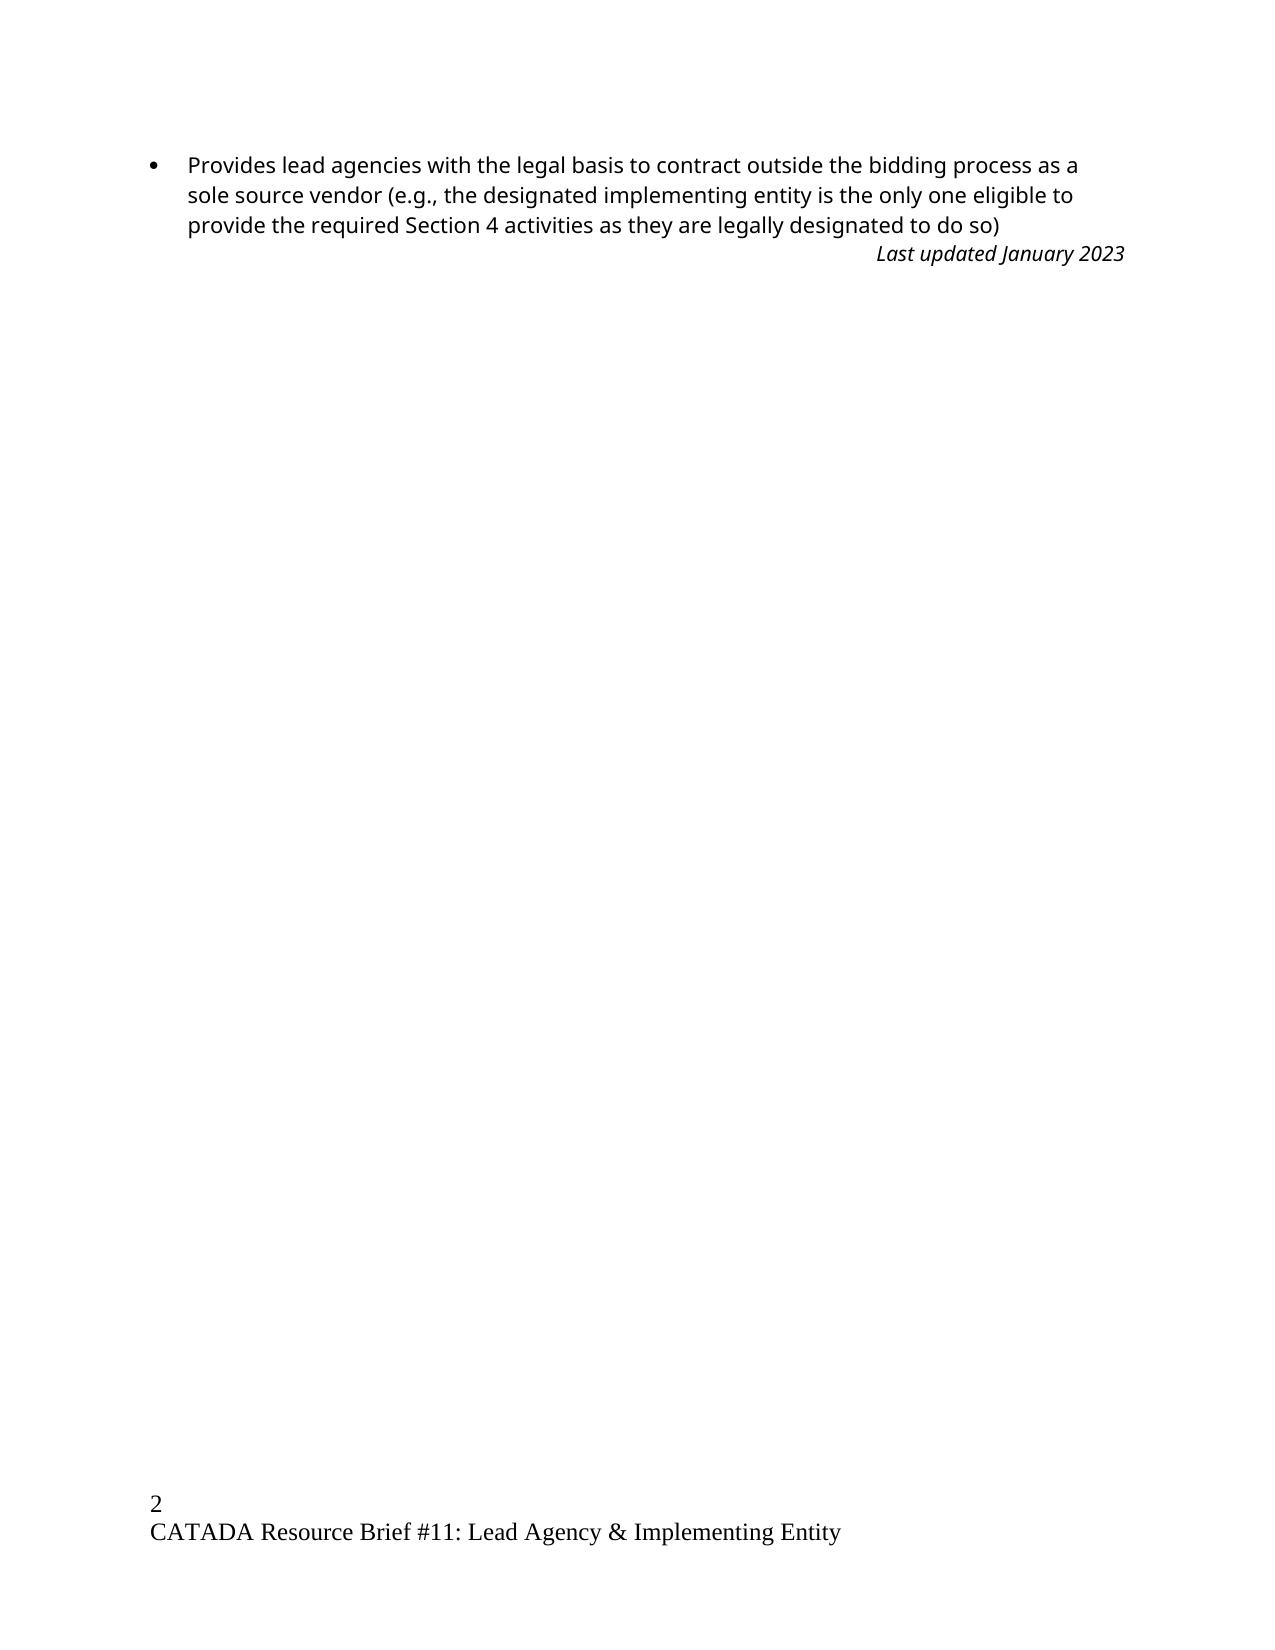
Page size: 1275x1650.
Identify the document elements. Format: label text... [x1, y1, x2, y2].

text Last updated January 2023 [150, 239, 1125, 268]
list Provides lead agencies with the legal basis to contract outside the bidding process as a sole source vendor (e.g., the designated implementing entity is the only one eligible to provide the required Section 4 activities as they are legally designated to do so) [150, 150, 1125, 239]
